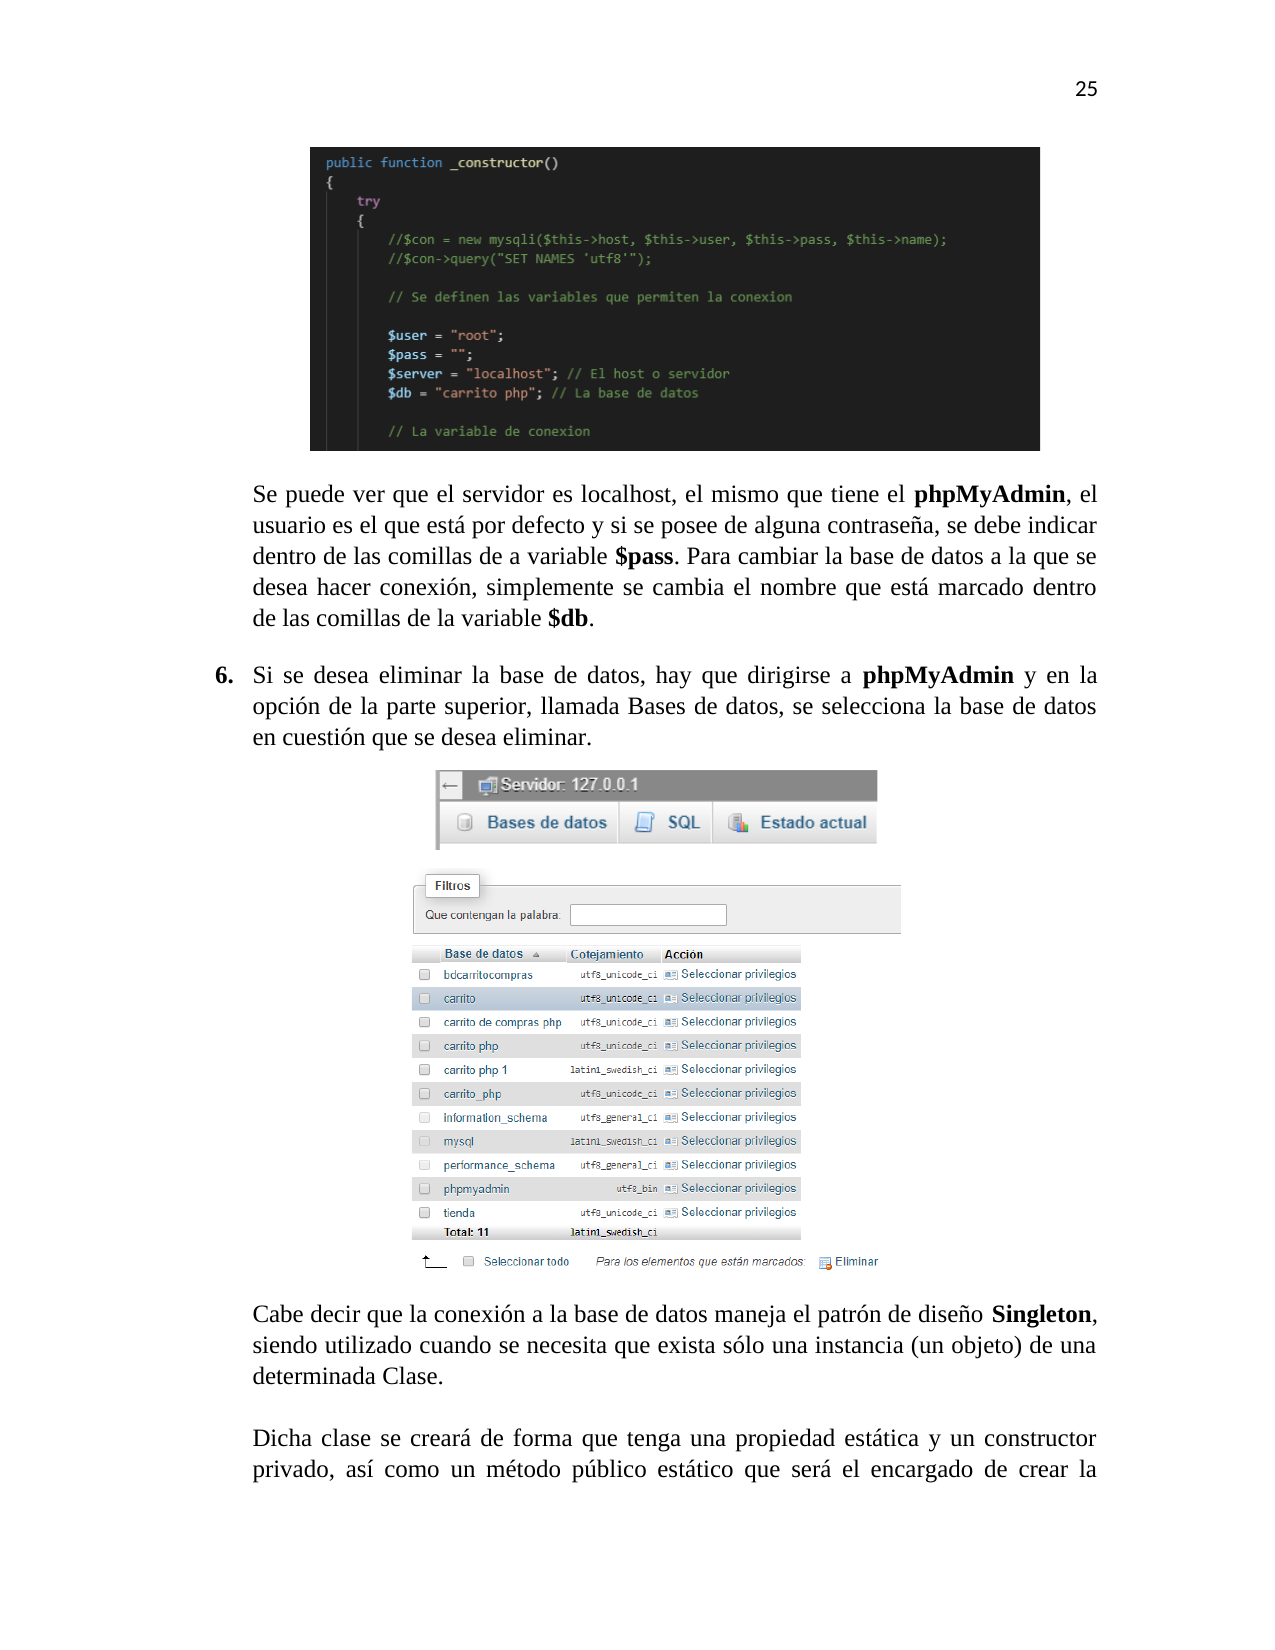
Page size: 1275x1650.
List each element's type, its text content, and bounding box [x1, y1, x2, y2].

list Cabe decir que la conexión a la base de datos maneja el patrón de diseño Singleton, siendo utilizado cuando se necesita que exista sólo una instancia (un objeto) de una determinada Clase. [252, 1299, 1098, 1390]
list Si se desea eliminar la base de datos, hay que dirigirse a phpMyAdmin y en la opción de la parte superior, llamada Bases de datos, se selecciona la base de datos en cuestión que se desea eliminar. [215, 660, 1098, 751]
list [252, 1423, 1098, 1483]
list Se puede ver que el servidor es localhost, el mismo que tiene el phpMyAdmin, el usuario es el que está por defecto y si se posee de alguna contraseña, se debe indicar dentro de las comillas de a variable $pass. Para cambiar la base de datos a la que se desea hacer conexión, simplemente se cambia el nombre que está marcado dentro de las comillas de la variable $db. [252, 479, 1098, 632]
